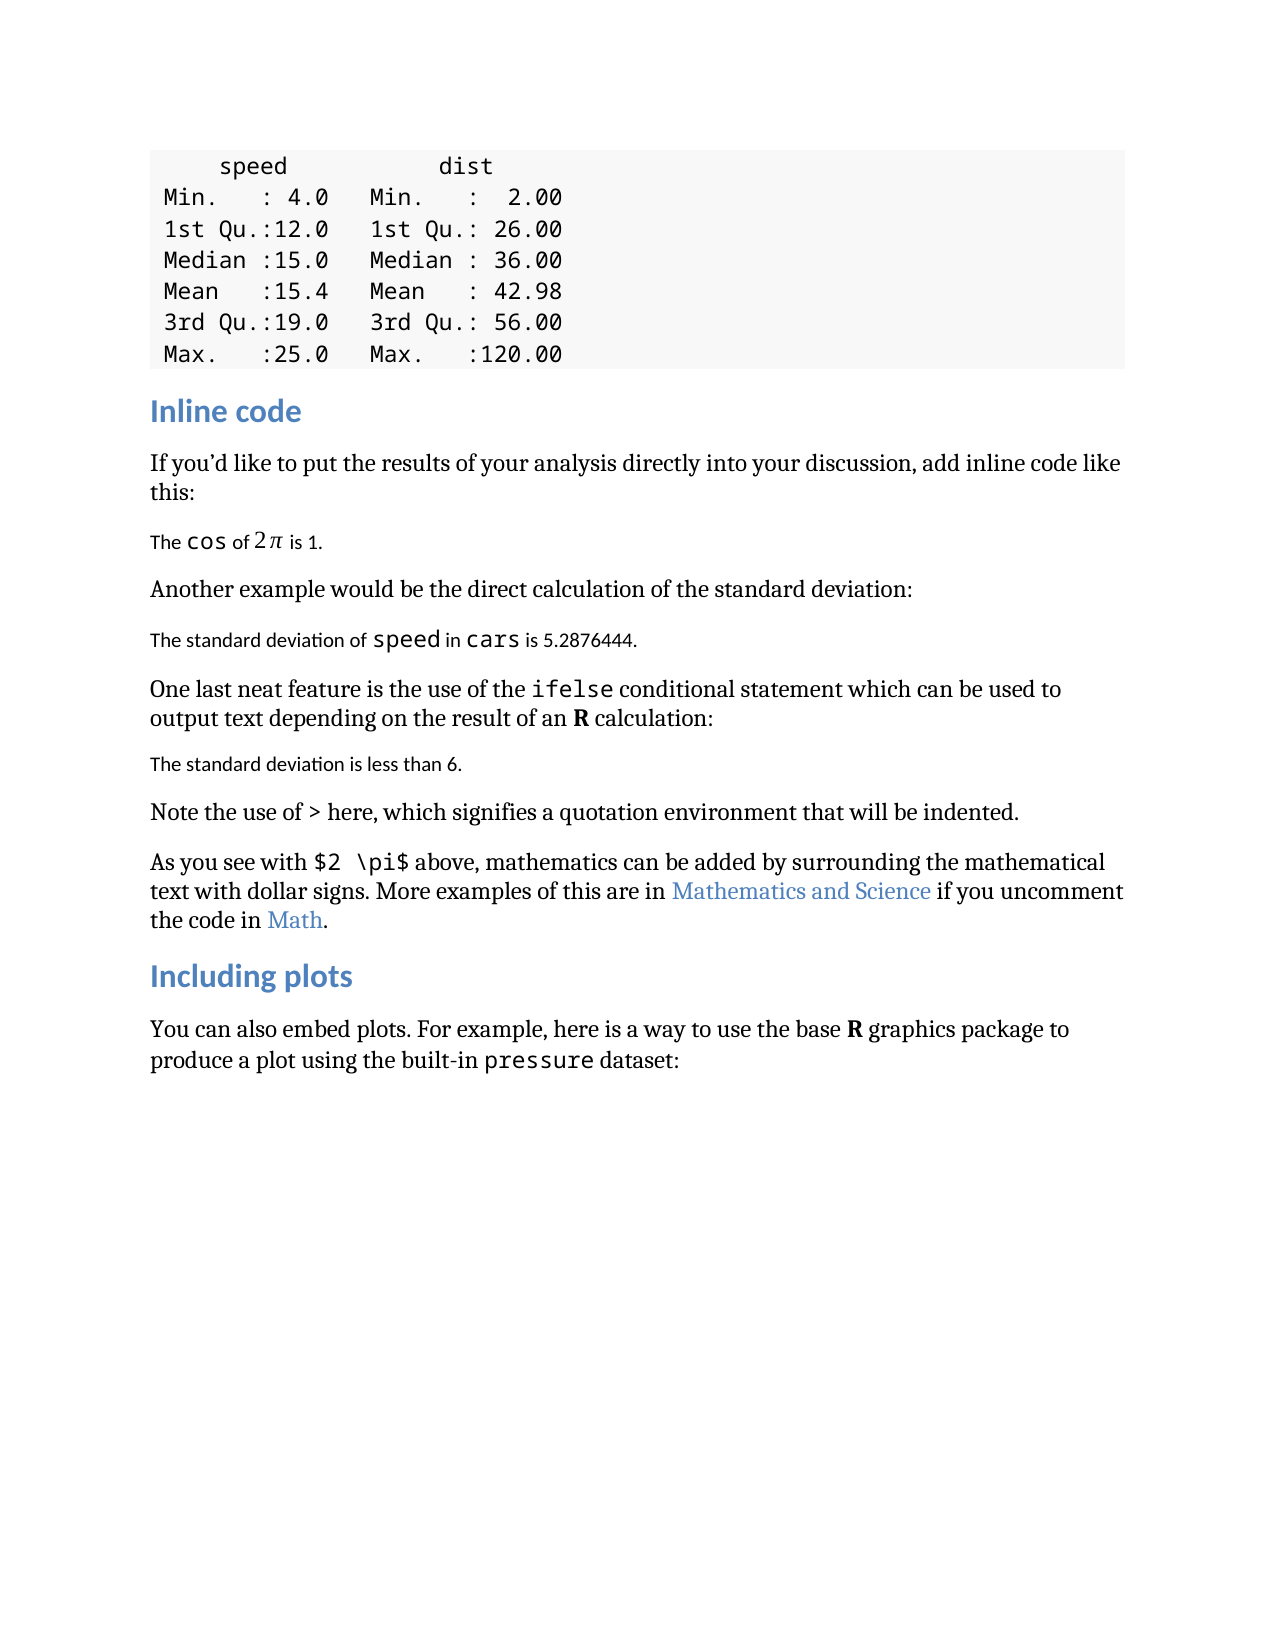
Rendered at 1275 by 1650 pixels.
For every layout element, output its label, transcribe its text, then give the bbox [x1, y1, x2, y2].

text The cos of is 1. [150, 525, 1125, 557]
text speed dist Min. : 4.0 Min. : 2.00 1st Qu.:12.0 1st Qu.: 26.00 Median :15.0 Median : 36.00 Mean :15.4 Mean : 42.98 3rd Qu.:19.0 3rd Qu.: 56.00 Max. :25.0 Max. :120.00 [150, 150, 1125, 369]
text One last neat feature is the use of the ifelse conditional statement which can be used to output text depending on the result of an R calculation: [150, 673, 1125, 733]
text As you see with $2 \pi$ above, mathematics can be added by surrounding the mathematical text with dollar signs. More examples of this are in Mathematics and Science if you uncomment the code in Math. [150, 846, 1125, 934]
text You can also embed plots. For example, here is a way to use the base R graphics package to produce a plot using the built-in pressure dataset: [150, 1015, 1125, 1075]
text Note the use of > here, which signifies a quotation environment that will be indented. [150, 796, 1125, 827]
text Another example would be the direct calculation of the standard deviation: [150, 575, 1125, 604]
subtitle Including plots [150, 955, 1125, 996]
subtitle Inline code [150, 389, 1125, 430]
text If you’d like to put the results of your analysis directly into your discussion, add inline code like this: [150, 449, 1125, 507]
text The standard deviation of speed in cars is 5.2876444. [150, 623, 1125, 654]
text The standard deviation is less than 6. [150, 752, 1125, 777]
